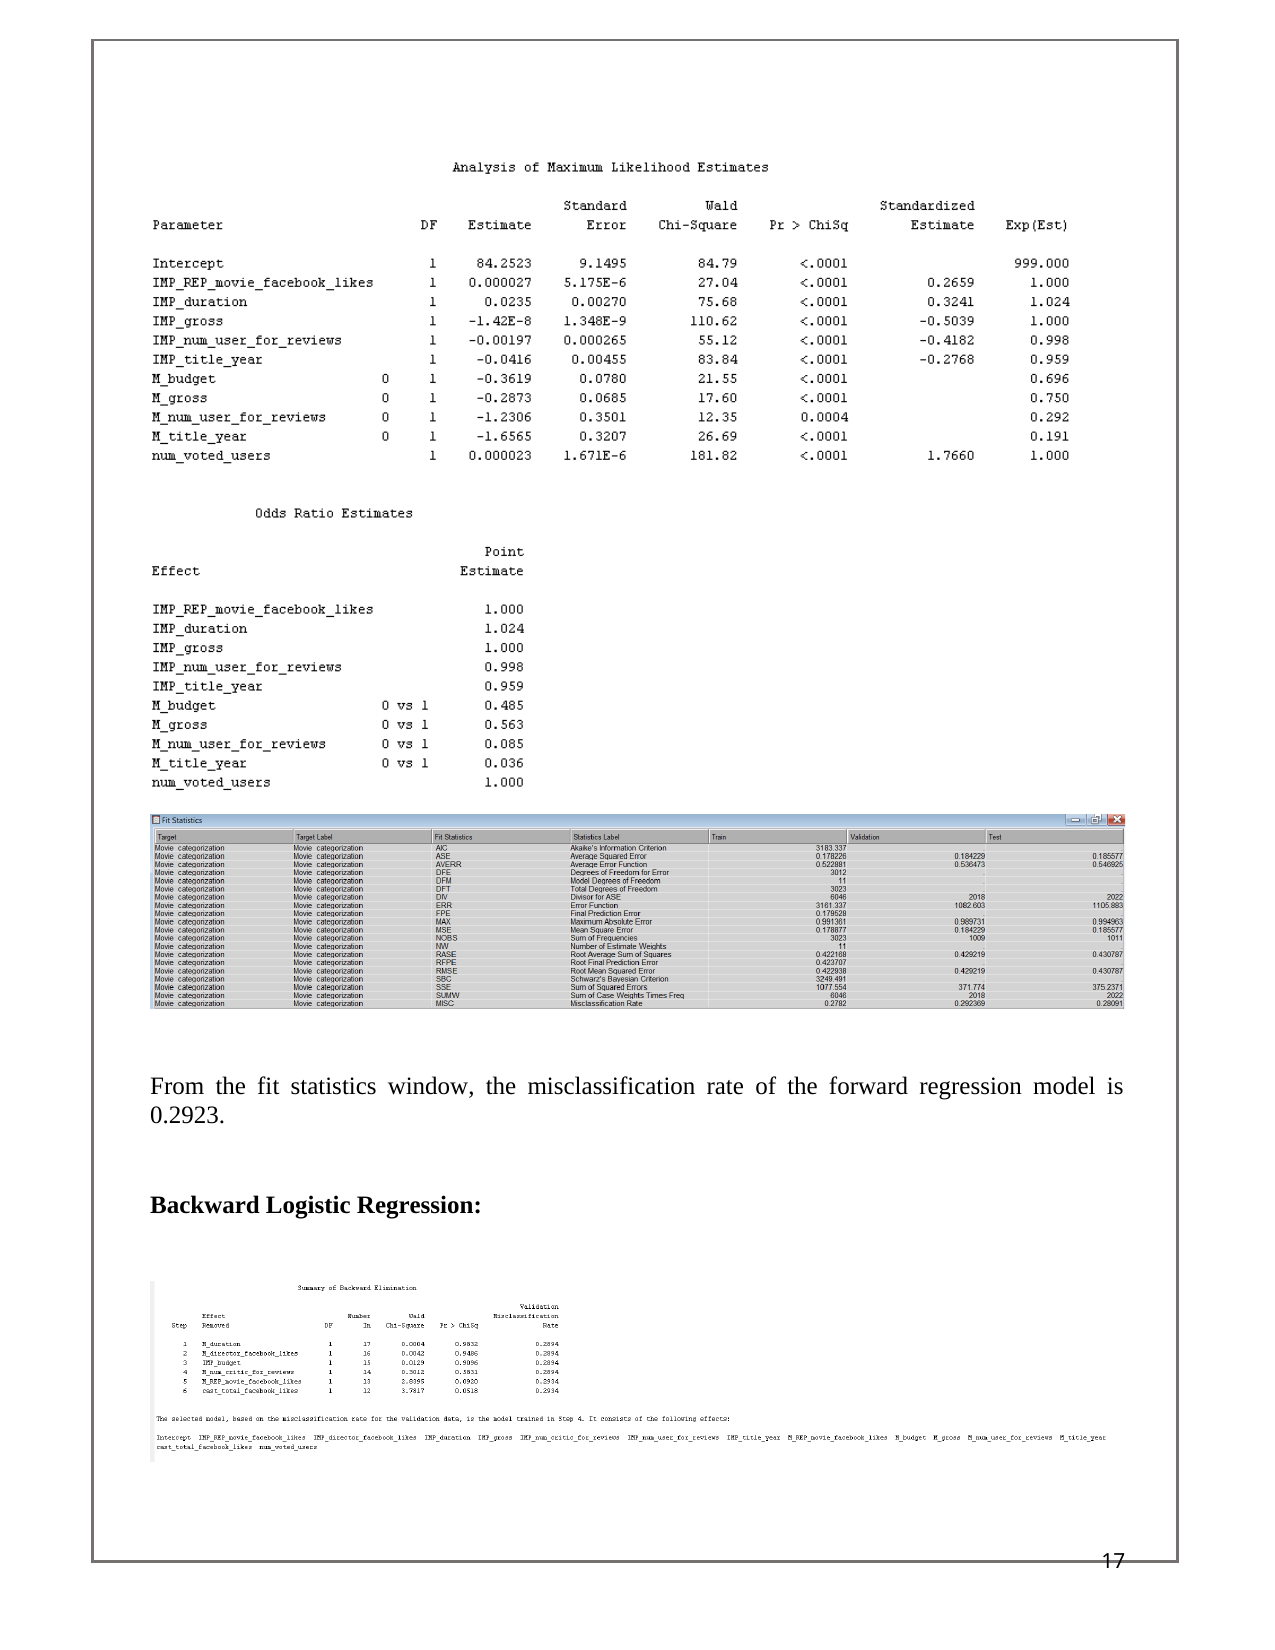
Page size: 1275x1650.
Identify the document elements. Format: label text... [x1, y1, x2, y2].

picture [150, 814, 1125, 1009]
text From the fit statistics window, the misclassification rate of the forward regression model is 0.2923. [150, 1071, 1125, 1128]
picture [150, 1281, 1125, 1462]
picture [150, 150, 1125, 798]
text Backward Logistic Regression: [150, 1191, 1125, 1219]
